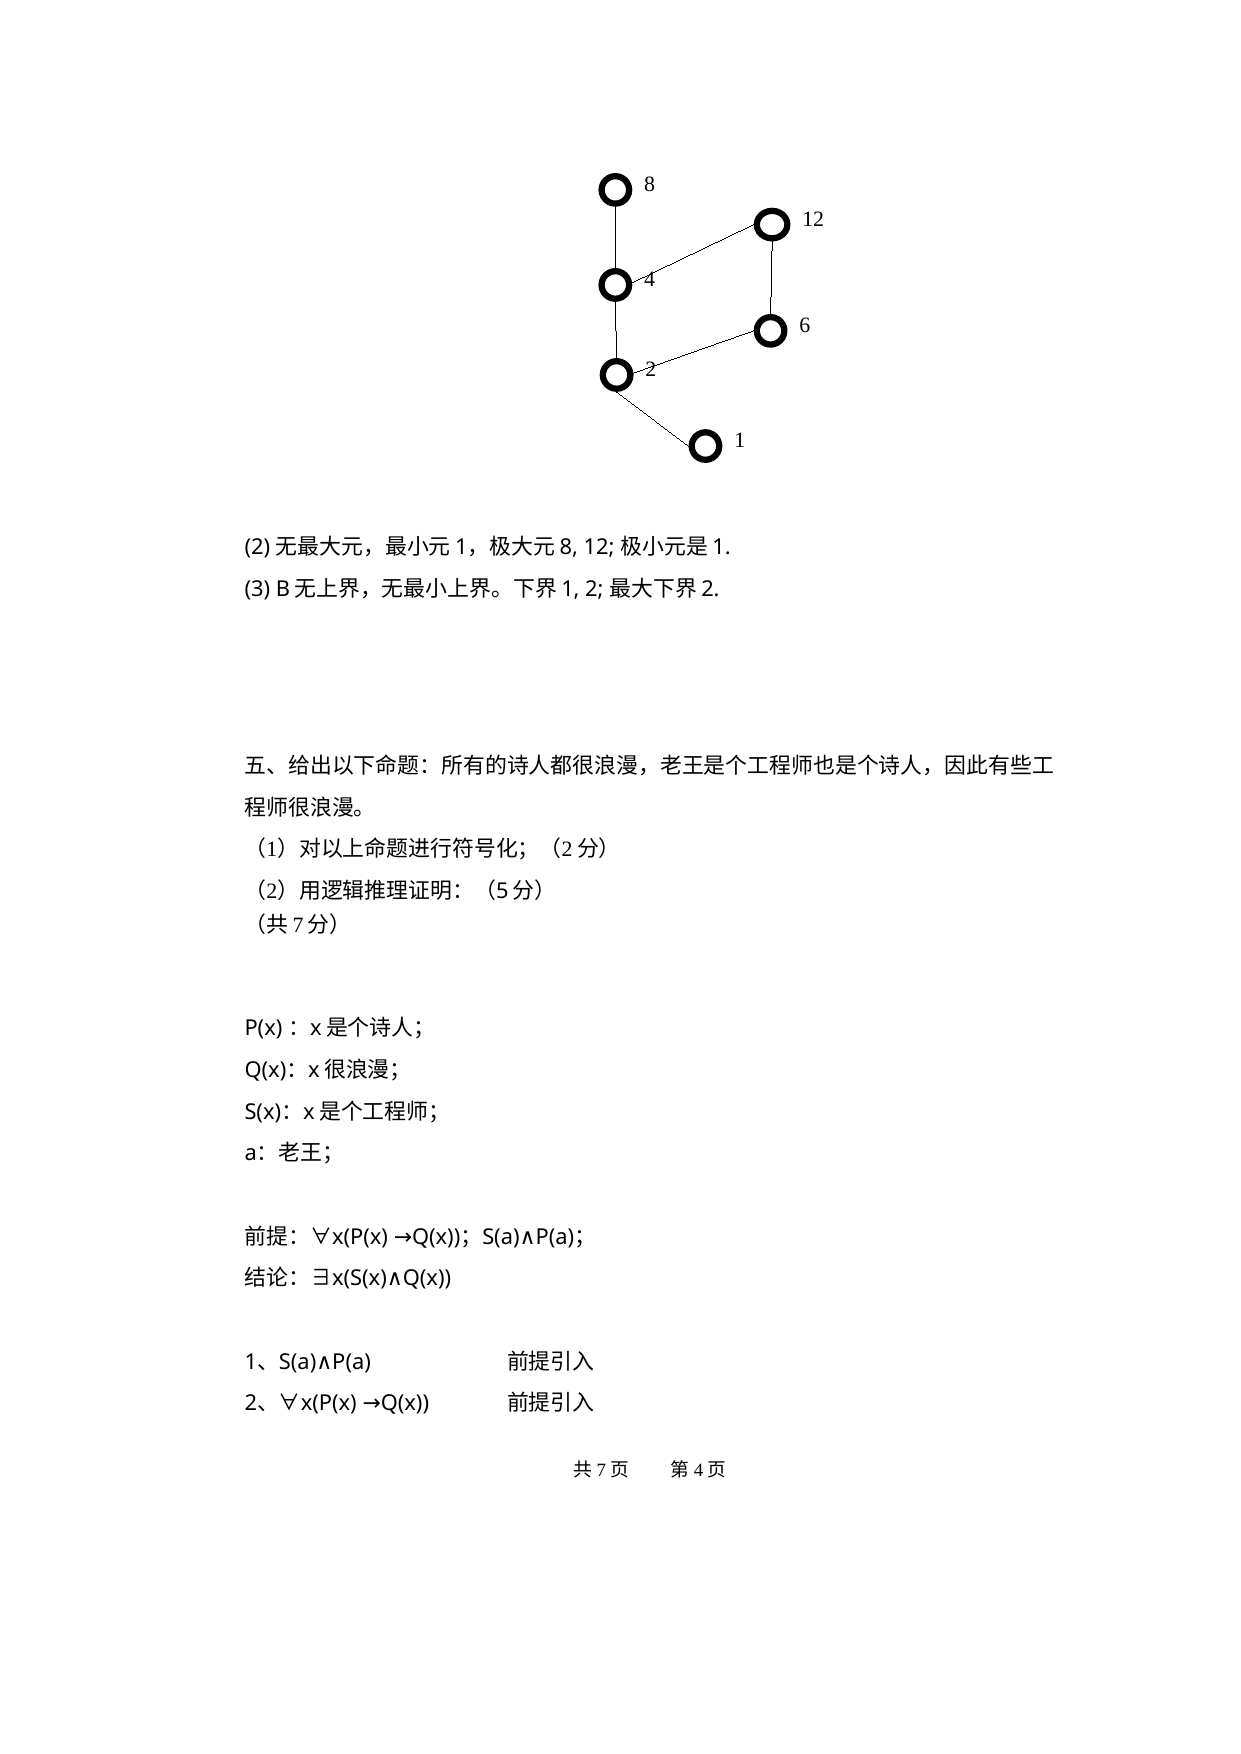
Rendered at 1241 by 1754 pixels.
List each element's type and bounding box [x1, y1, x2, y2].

table_header [233, 151, 1066, 1419]
